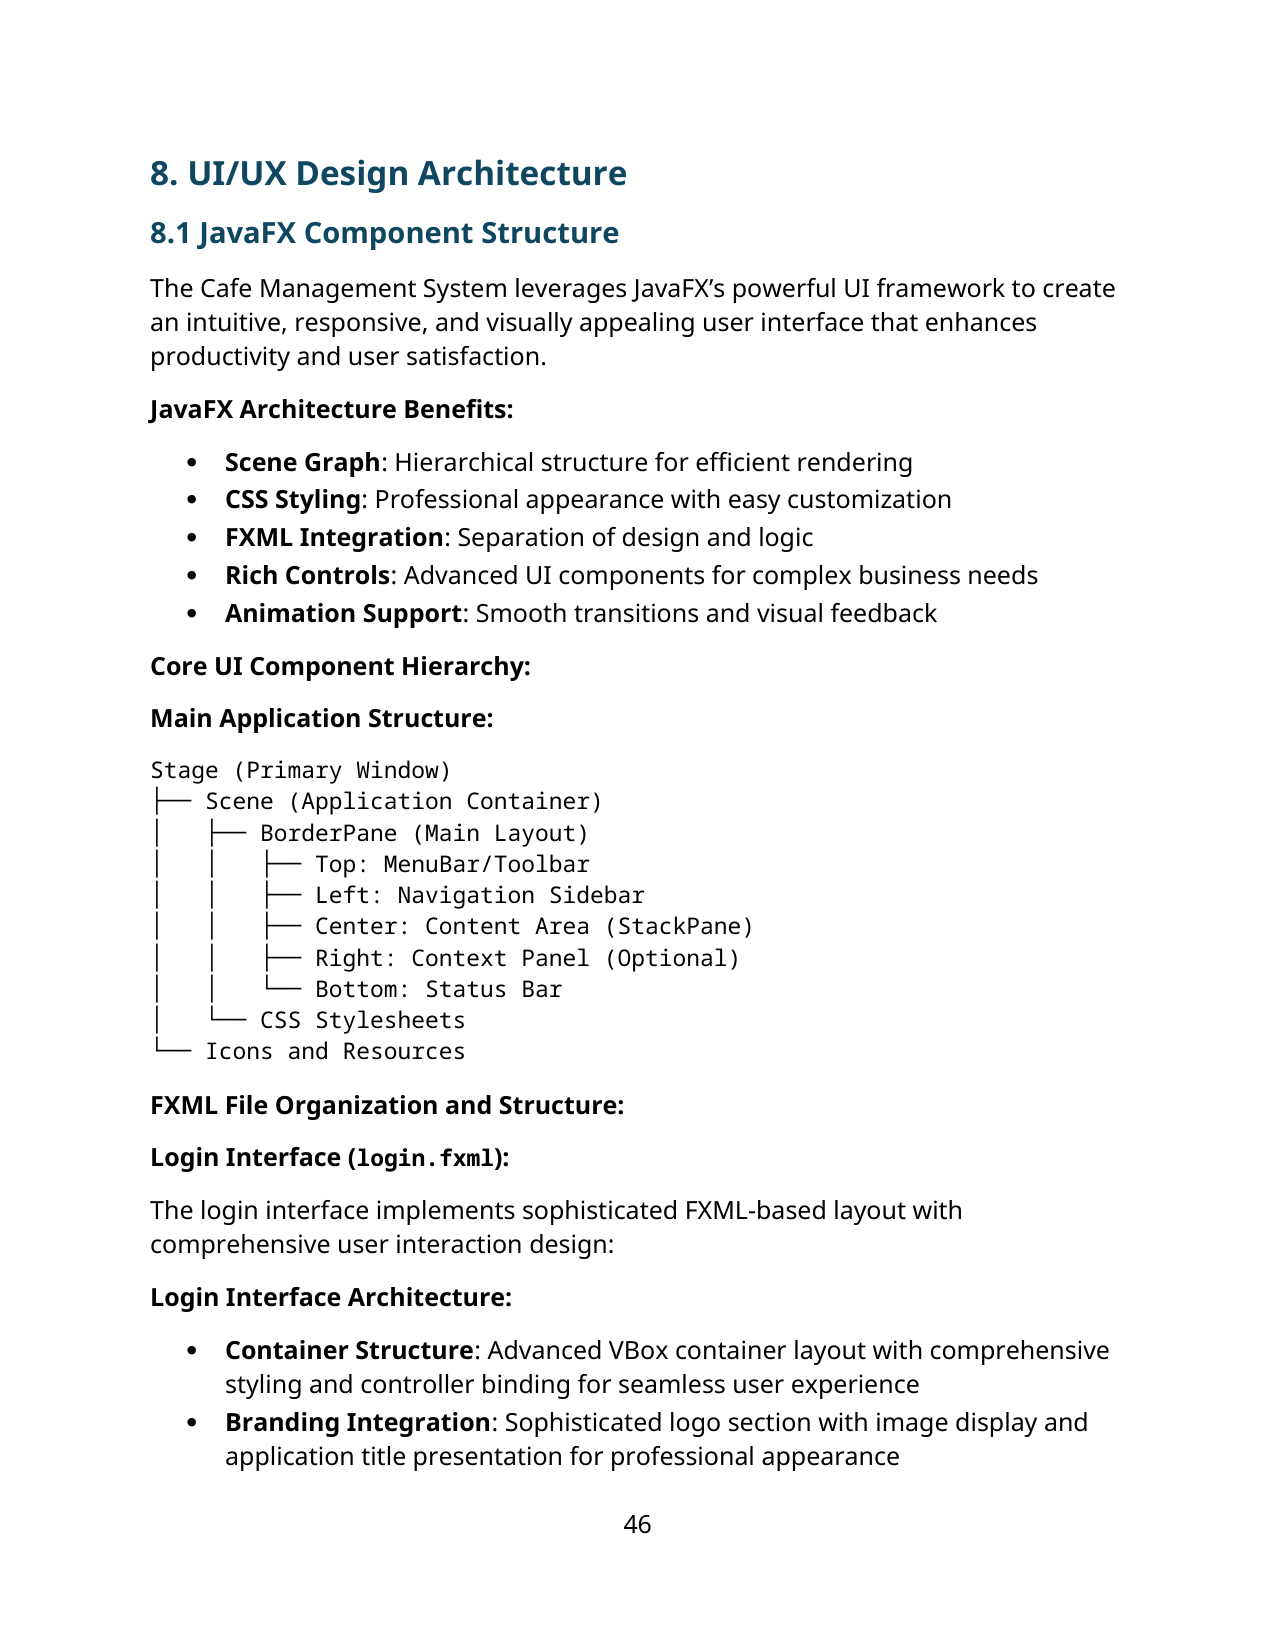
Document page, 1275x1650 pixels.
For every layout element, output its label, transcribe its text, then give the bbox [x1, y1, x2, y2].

list CSS Styling: Professional appearance with easy customization [187, 482, 1125, 516]
text Login Interface Architecture: [150, 1280, 1125, 1314]
list Rich Controls: Advanced UI components for complex business needs [187, 558, 1125, 592]
text FXML File Organization and Structure: [150, 1087, 1125, 1121]
list Scene Graph: Hierarchical structure for efficient rendering [187, 444, 1125, 478]
list Branding Integration: Sophisticated logo section with image display and application title presentation for professional appearance [187, 1404, 1125, 1473]
text Login Interface (login.fxml): [150, 1140, 1125, 1174]
text Core UI Component Hierarchy: [150, 648, 1125, 682]
text JavaFX Architecture Benefits: [150, 391, 1125, 426]
subtitle 8. UI/UX Design Architecture [150, 150, 1125, 195]
list Container Structure: Advanced VBox container layout with comprehensive styling and controller binding for seamless user experience [187, 1333, 1125, 1401]
text Main Application Structure: [150, 701, 1125, 735]
text Stage (Primary Window) ├── Scene (Application Container) │ ├── BorderPane (Main Layout) │ │ ├── Top: MenuBar/Toolbar │ │ ├── Left: Navigation Sidebar │ │ ├── Center: Content Area (StackPane) │ │ ├── Right: Context Panel (Optional) │ │ └── Bottom: Status Bar │ └── CSS Stylesheets └── Icons and Resources [150, 754, 1125, 1066]
text The login interface implements sophisticated FXML-based layout with comprehensive user interaction design: [150, 1193, 1125, 1261]
list Animation Support: Smooth transitions and visual feedback [187, 596, 1125, 629]
list FXML Integration: Separation of design and logic [187, 520, 1125, 554]
subtitle 8.1 JavaFX Component Structure [150, 212, 1125, 252]
text The Cafe Management System leverages JavaFX’s powerful UI framework to create an intuitive, responsive, and visually appealing user interface that enhances productivity and user satisfaction. [150, 271, 1125, 373]
